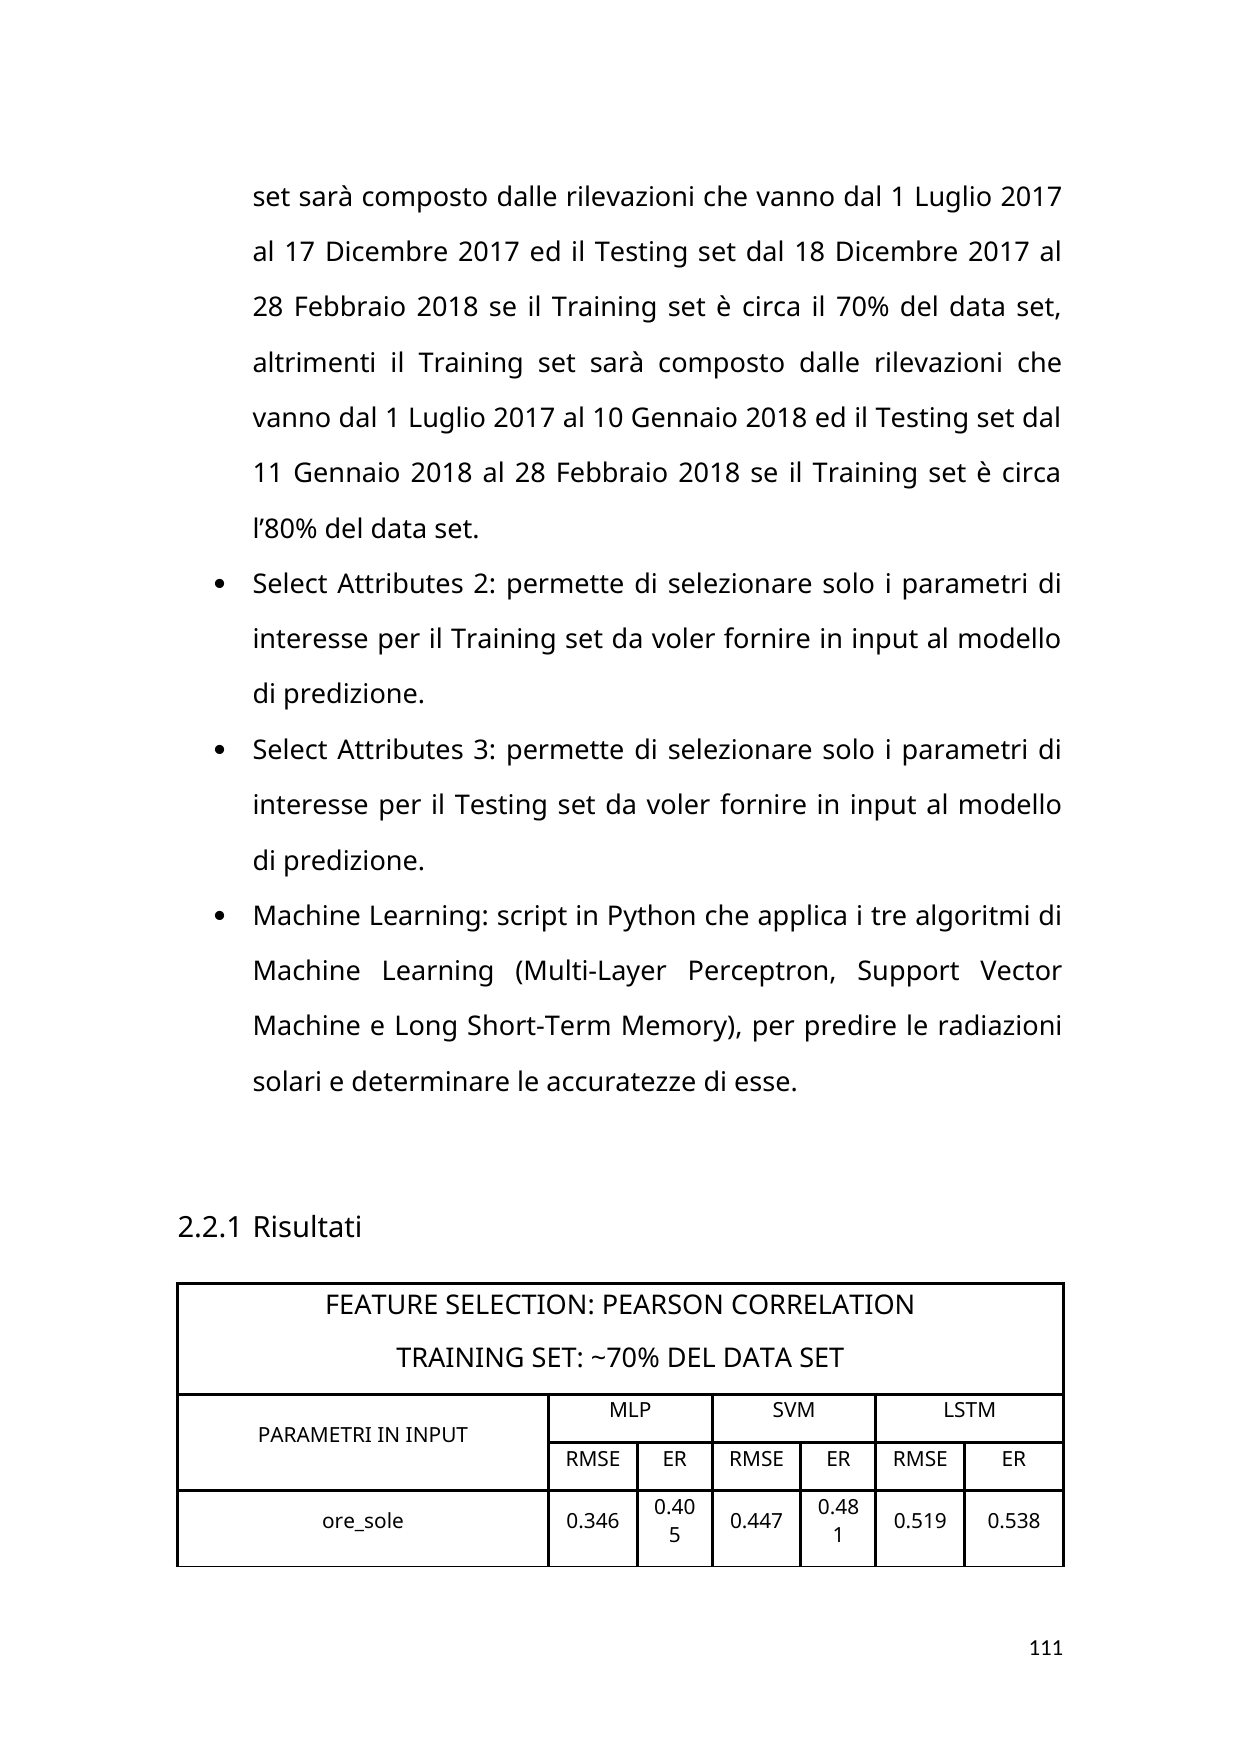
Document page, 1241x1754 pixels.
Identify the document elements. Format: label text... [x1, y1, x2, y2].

table_header FEATURE SELECTION: PEARSON CORRELATION TRAINING SET: ~70% DEL DATA SET [179, 1285, 1062, 1392]
table_cell 0.405 [639, 1492, 711, 1566]
table_cell RMSE [714, 1444, 799, 1489]
table_cell 0.481 [802, 1492, 874, 1566]
table_cell RMSE [550, 1444, 636, 1489]
table_cell PARAMETRI IN INPUT [179, 1396, 547, 1489]
table_cell MLP [550, 1396, 711, 1441]
table_cell RMSE [877, 1444, 963, 1489]
table_cell SVM [714, 1396, 874, 1441]
list Select Attributes 3: permette di selezionare solo i parametri di interesse per il Testing set da voler fornire in input al modello di predizione. [215, 730, 1063, 878]
list Risultati [177, 1206, 1063, 1246]
table_cell 0.346 [550, 1492, 636, 1566]
table_cell ore_sole [179, 1492, 547, 1566]
table_cell ER [966, 1444, 1062, 1489]
table_cell LSTM [877, 1396, 1062, 1441]
table_cell ER [639, 1444, 711, 1489]
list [215, 177, 1063, 546]
list Select Attributes 2: permette di selezionare solo i parametri di interesse per il Training set da voler fornire in input al modello di predizione. [215, 564, 1063, 712]
table_cell 0.538 [966, 1492, 1062, 1566]
table_cell 0.447 [714, 1492, 799, 1566]
list Machine Learning: script in Python che applica i tre algoritmi di Machine Learning (Multi-Layer Perceptron, Support Vector Machine e Long Short-Term Memory), per predire le radiazioni solari e determinare le accuratezze di esse. [215, 896, 1063, 1099]
table_cell 0.519 [877, 1492, 963, 1566]
table_cell ER [802, 1444, 874, 1489]
